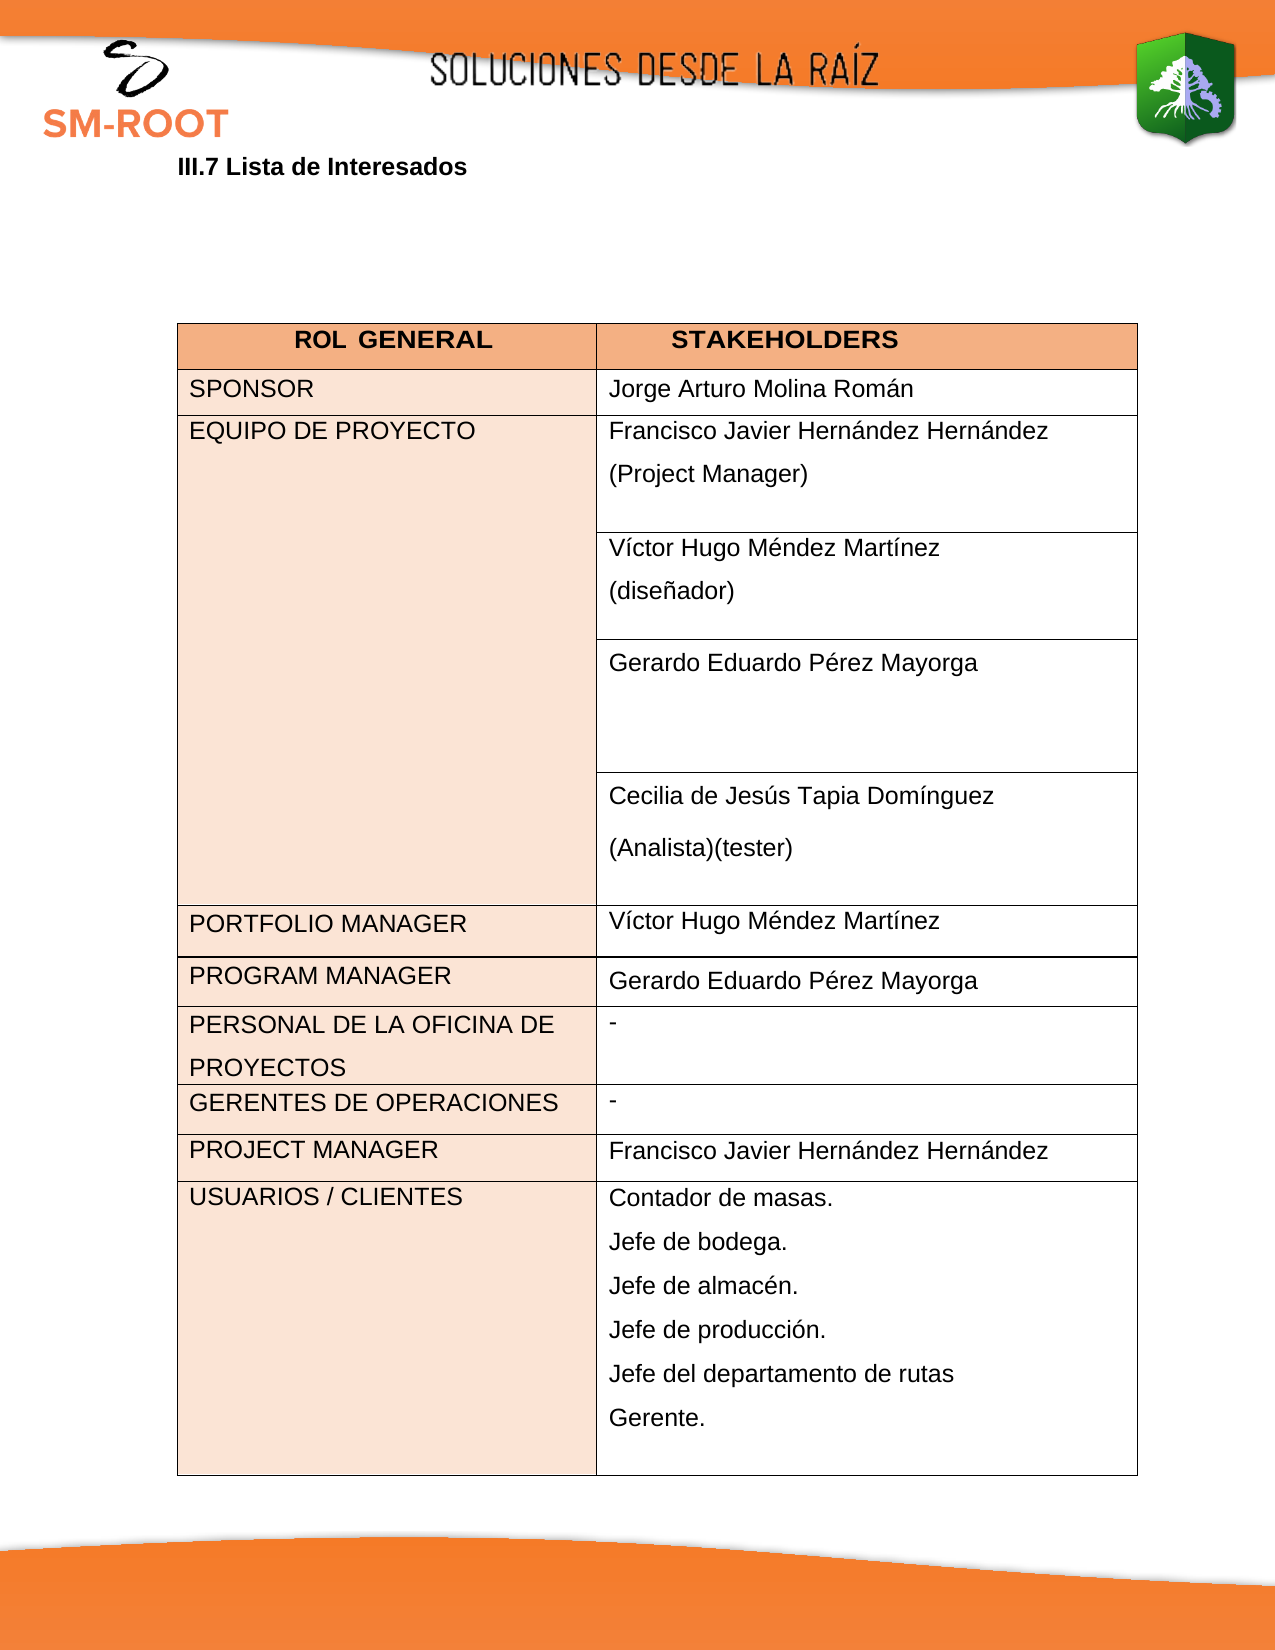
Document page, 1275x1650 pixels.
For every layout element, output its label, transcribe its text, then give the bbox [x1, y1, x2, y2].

table_cell Contador de masas. Jefe de bodega. Jefe de almacén. Jefe de producción. Jefe del departamento de rutas Gerente. [597, 1182, 1137, 1474]
table_cell GERENTES DE OPERACIONES [178, 1085, 596, 1134]
table_cell Víctor Hugo Méndez Martínez [597, 906, 1137, 956]
table_cell Jorge Arturo Molina Román [597, 370, 1137, 415]
table_cell PERSONAL DE LA OFICINA DE PROYECTOS [178, 1007, 596, 1084]
table_header ROL GENERAL [178, 324, 596, 369]
picture [41, 38, 230, 147]
table_cell PROJECT MANAGER [178, 1135, 596, 1181]
table_cell - [597, 1085, 1137, 1134]
subtitle III.7 Lista de Interesados [177, 152, 1098, 181]
table_header STAKEHOLDERS [597, 324, 1137, 369]
table_cell Francisco Javier Hernández Hernández [597, 1135, 1137, 1181]
table_cell Gerardo Eduardo Pérez Mayorga [597, 640, 1137, 772]
picture [1132, 28, 1237, 147]
table_cell USUARIOS / CLIENTES [178, 1182, 596, 1474]
table_cell Víctor Hugo Méndez Martínez (diseñador) [597, 533, 1137, 639]
table_cell SPONSOR [178, 370, 596, 415]
table_cell Gerardo Eduardo Pérez Mayorga [597, 958, 1137, 1006]
table_cell PORTFOLIO MANAGER [178, 906, 596, 956]
table_cell PROGRAM MANAGER [178, 958, 596, 1006]
table_cell Francisco Javier Hernández Hernández (Project Manager) [597, 416, 1137, 532]
table_cell EQUIPO DE PROYECTO [178, 416, 596, 904]
table_cell Cecilia de Jesús Tapia Domínguez (Analista)(tester) [597, 773, 1137, 904]
table_cell - [597, 1007, 1137, 1084]
